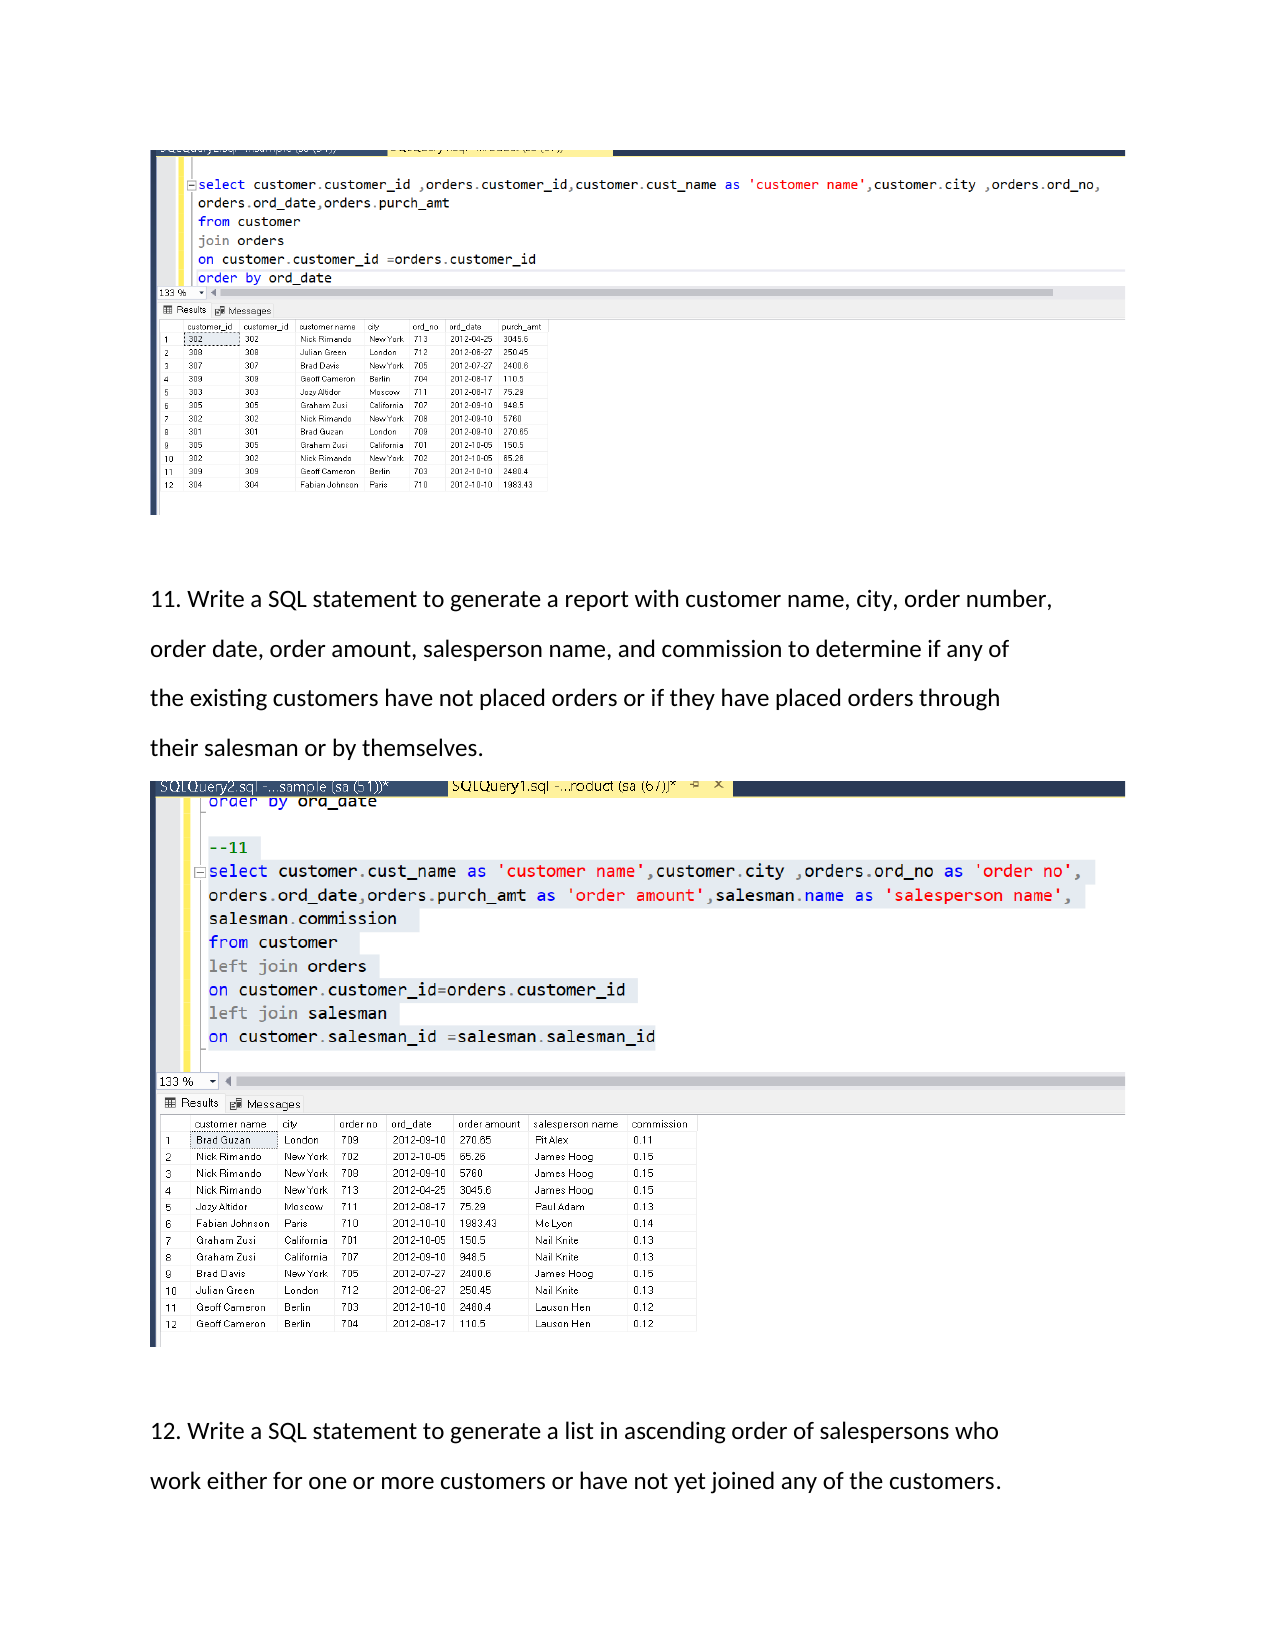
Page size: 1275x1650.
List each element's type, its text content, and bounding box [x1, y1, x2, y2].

picture [150, 781, 1125, 1347]
text their salesman or by themselves. [150, 732, 1125, 763]
text 11. Write a SQL statement to generate a report with customer name, city, order number, [150, 583, 1125, 614]
text work either for one or more customers or have not yet joined any of the customers. [150, 1465, 1125, 1495]
text the existing customers have not placed orders or if they have placed orders through [150, 683, 1125, 713]
text order date, order amount, salesperson name, and commission to determine if any of [150, 633, 1125, 663]
text 12. Write a SQL statement to generate a list in ascending order of salespersons who [150, 1415, 1125, 1446]
picture [150, 150, 1125, 515]
